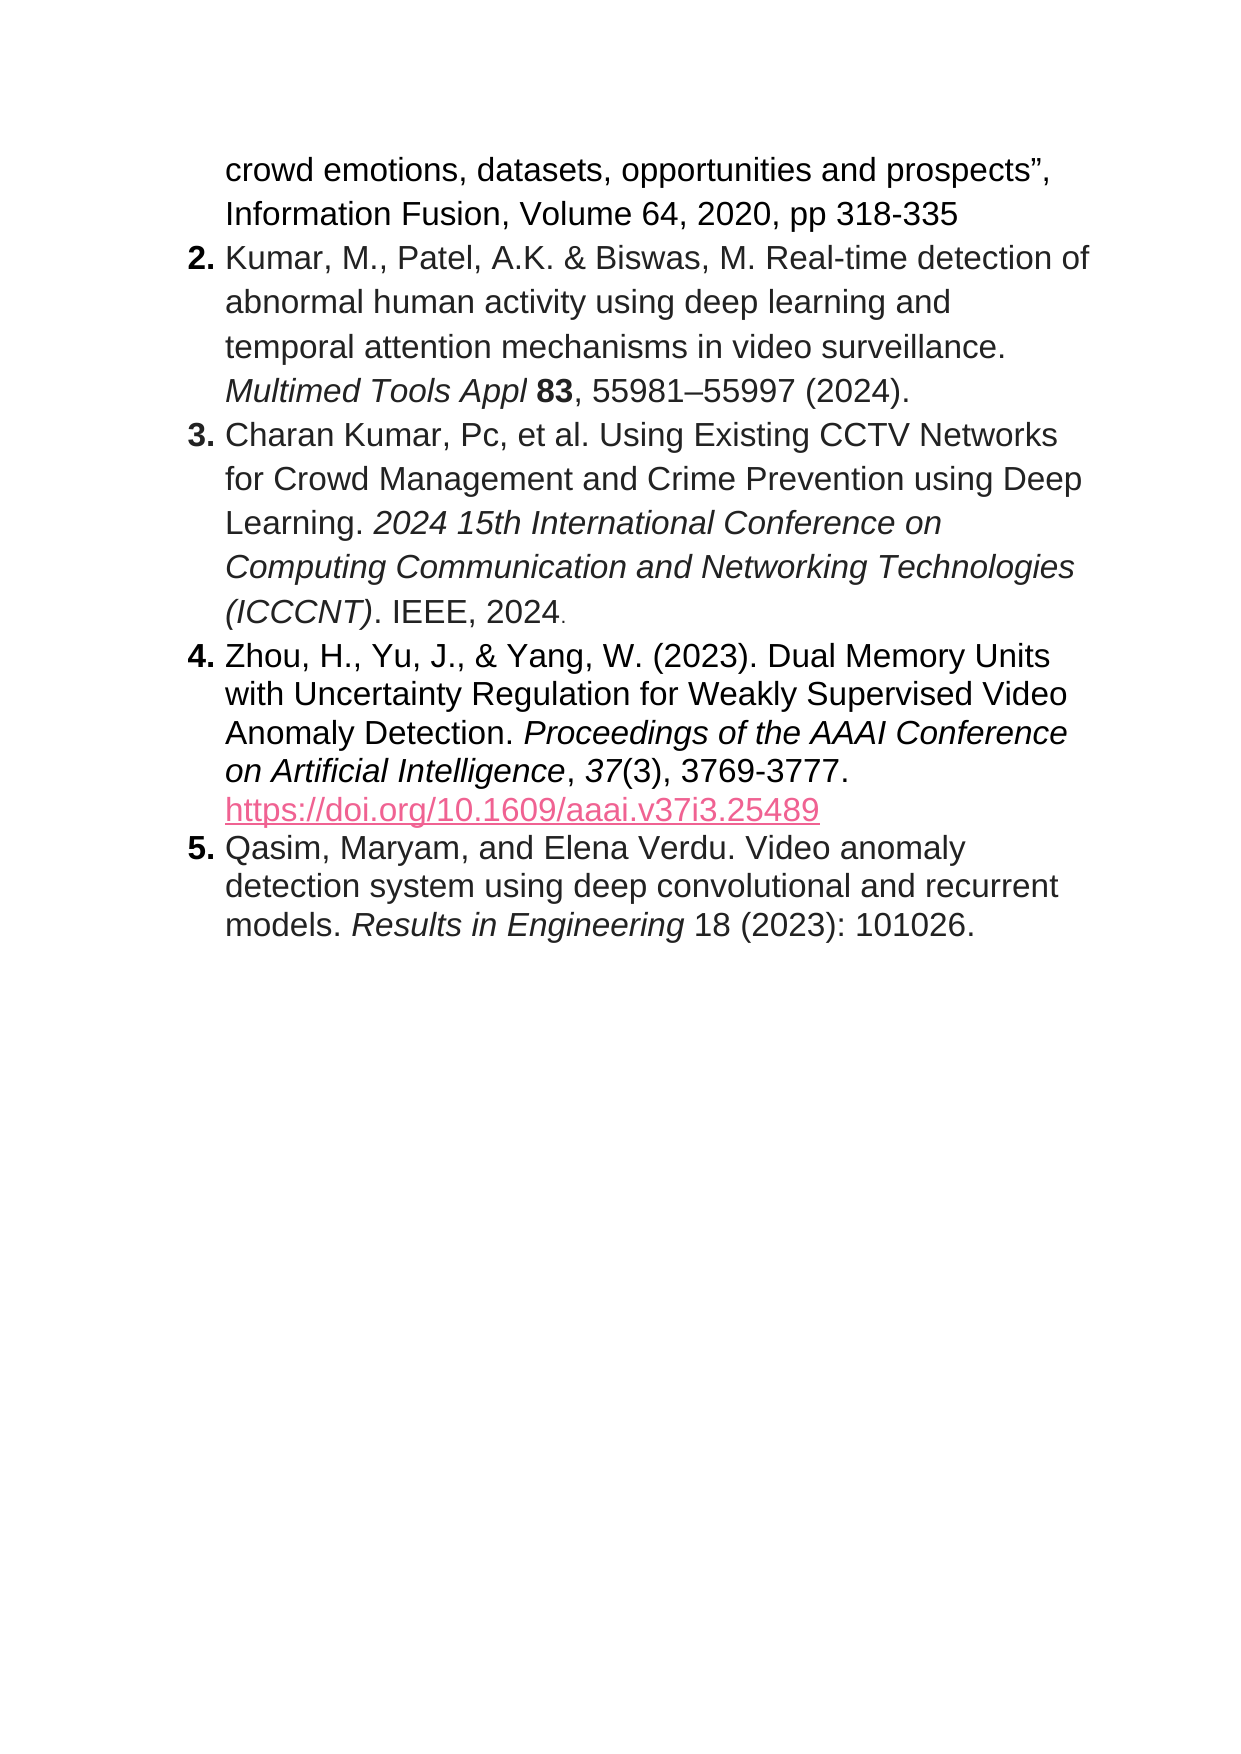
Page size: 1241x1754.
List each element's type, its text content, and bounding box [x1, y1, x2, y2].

list Zhou, H., Yu, J., & Yang, W. (2023). Dual Memory Units with Uncertainty Regulation for Weakly Supervised Video Anomaly Detection. Proceedings of the AAAI Conference on Artificial Intelligence, 37(3), 3769-3777. https://doi.org/10.1609/aaai.v37i3.25489 [187, 636, 1090, 828]
list Qasim, Maryam, and Elena Verdu. Video anomaly detection system using deep convolutional and recurrent models. Results in Engineering 18 (2023): 101026. [966, 828, 1090, 943]
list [187, 150, 1090, 233]
list Charan Kumar, Pc, et al. Using Existing CCTV Networks for Crowd Management and Crime Prevention using Deep Learning. 2024 15th International Conference on Computing Communication and Networking Technologies (ICCCNT). IEEE, 2024. [187, 415, 1090, 630]
list Kumar, M., Patel, A.K. & Biswas, M. Real-time detection of abnormal human activity using deep learning and temporal attention mechanisms in video surveillance. Multimed Tools Appl 83, 55981–55997 (2024). [187, 238, 1090, 409]
